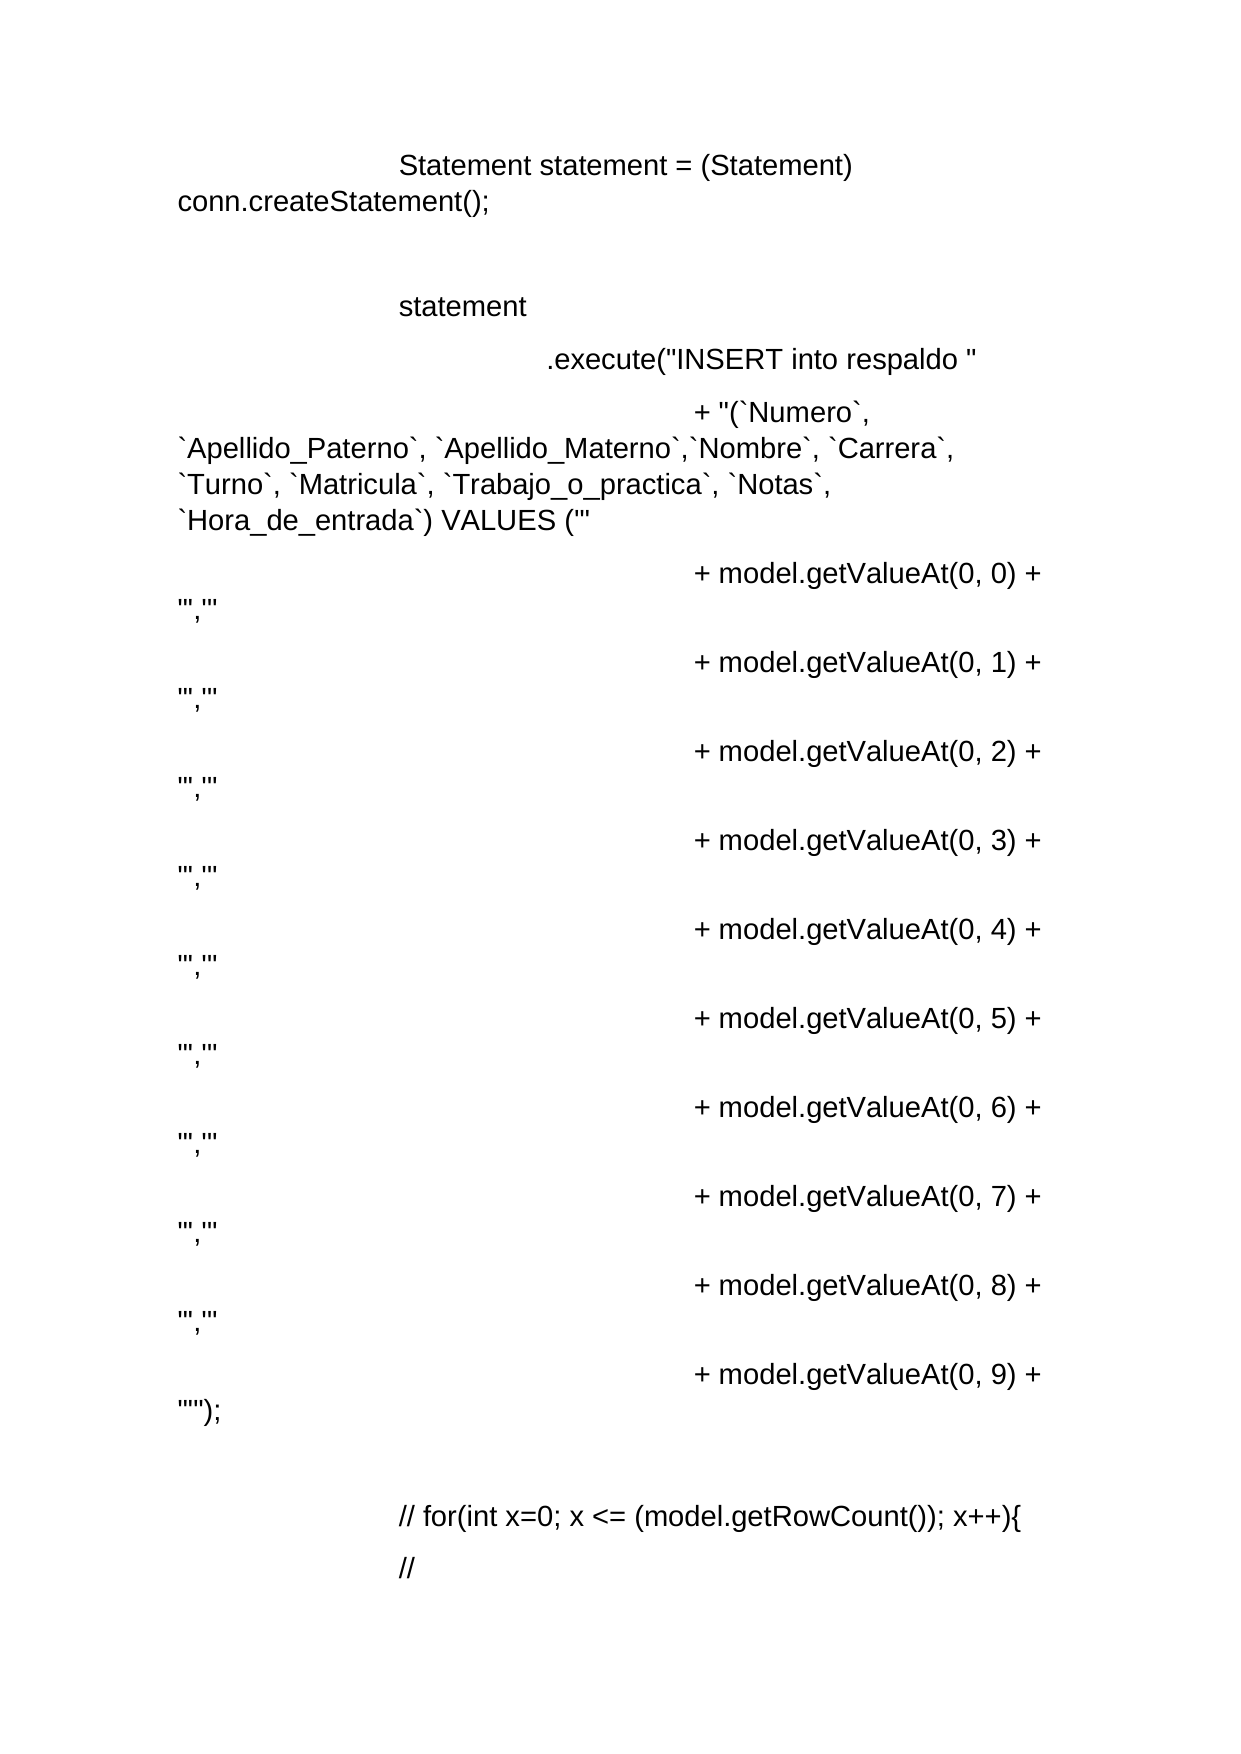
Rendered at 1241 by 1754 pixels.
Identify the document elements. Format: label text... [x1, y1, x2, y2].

text // for(int x=0; x <= (model.getRowCount()); x++){ [177, 1499, 1063, 1532]
text + model.getValueAt(0, 8) + "','" [177, 1268, 1063, 1338]
text statement [177, 289, 1063, 323]
text + model.getValueAt(0, 0) + "','" [177, 556, 1063, 626]
text + model.getValueAt(0, 7) + "','" [177, 1179, 1063, 1249]
text + model.getValueAt(0, 5) + "','" [177, 1001, 1063, 1071]
text + "(`Numero`, `Apellido_Paterno`, `Apellido_Materno`,`Nombre`, `Carrera`, `Turno`, `Matricula`, `Trabajo_o_practica`, `Notas`, `Hora_de_entrada`) VALUES ('" [177, 395, 1063, 537]
text Statement statement = (Statement) conn.createStatement(); [177, 148, 1063, 217]
text + model.getValueAt(0, 1) + "','" [177, 645, 1063, 715]
text + model.getValueAt(0, 4) + "','" [177, 912, 1063, 982]
text + model.getValueAt(0, 2) + "','" [177, 734, 1063, 804]
text // [177, 1551, 1063, 1585]
text + model.getValueAt(0, 9) + "'"); [177, 1357, 1063, 1427]
text + model.getValueAt(0, 6) + "','" [177, 1090, 1063, 1160]
text .execute("INSERT into respaldo " [177, 342, 1063, 376]
text + model.getValueAt(0, 3) + "','" [177, 823, 1063, 893]
